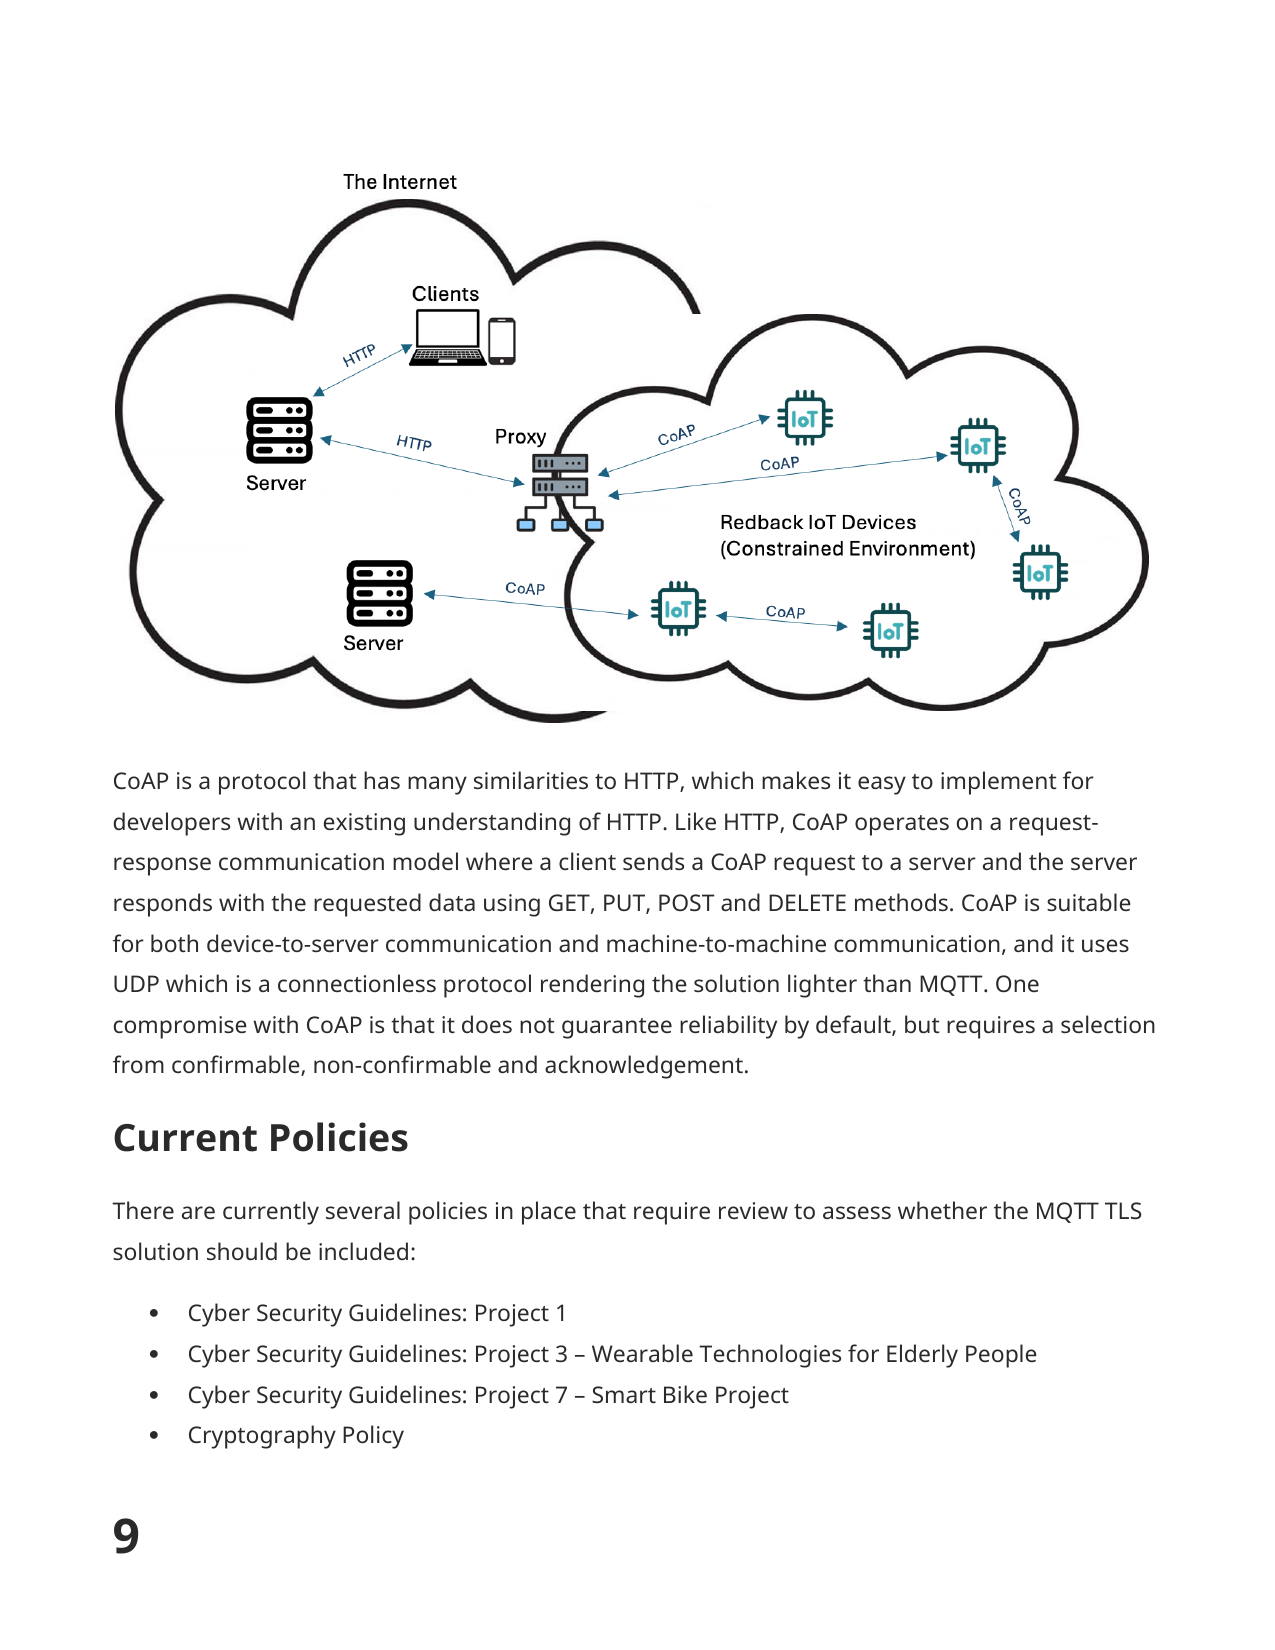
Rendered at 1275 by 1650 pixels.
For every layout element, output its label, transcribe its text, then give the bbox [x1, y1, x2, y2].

list Cyber Security Guidelines: Project 3 – Wearable Technologies for Elderly People [150, 1338, 1162, 1369]
picture [112, 150, 1163, 756]
subtitle Current Policies [112, 1111, 1162, 1162]
list Cyber Security Guidelines: Project 1 [150, 1297, 1162, 1328]
list Cyber Security Guidelines: Project 7 – Smart Bike Project [150, 1378, 1162, 1410]
list Cryptography Policy [150, 1419, 1162, 1450]
text There are currently several policies in place that require review to assess whether the MQTT TLS solution should be included: [112, 1195, 1162, 1267]
text CoAP is a protocol that has many similarities to HTTP, which makes it easy to implement for developers with an existing understanding of HTTP. Like HTTP, CoAP operates on a request-response communication model where a client sends a CoAP request to a server and the server responds with the requested data using GET, PUT, POST and DELETE methods. CoAP is suitable for both device-to-server communication and machine-to-machine communication, and it uses UDP which is a connectionless protocol rendering the solution lighter than MQTT. One compromise with CoAP is that it does not guarantee reliability by default, but requires a selection from confirmable, non-confirmable and acknowledgement. [112, 756, 1162, 1081]
